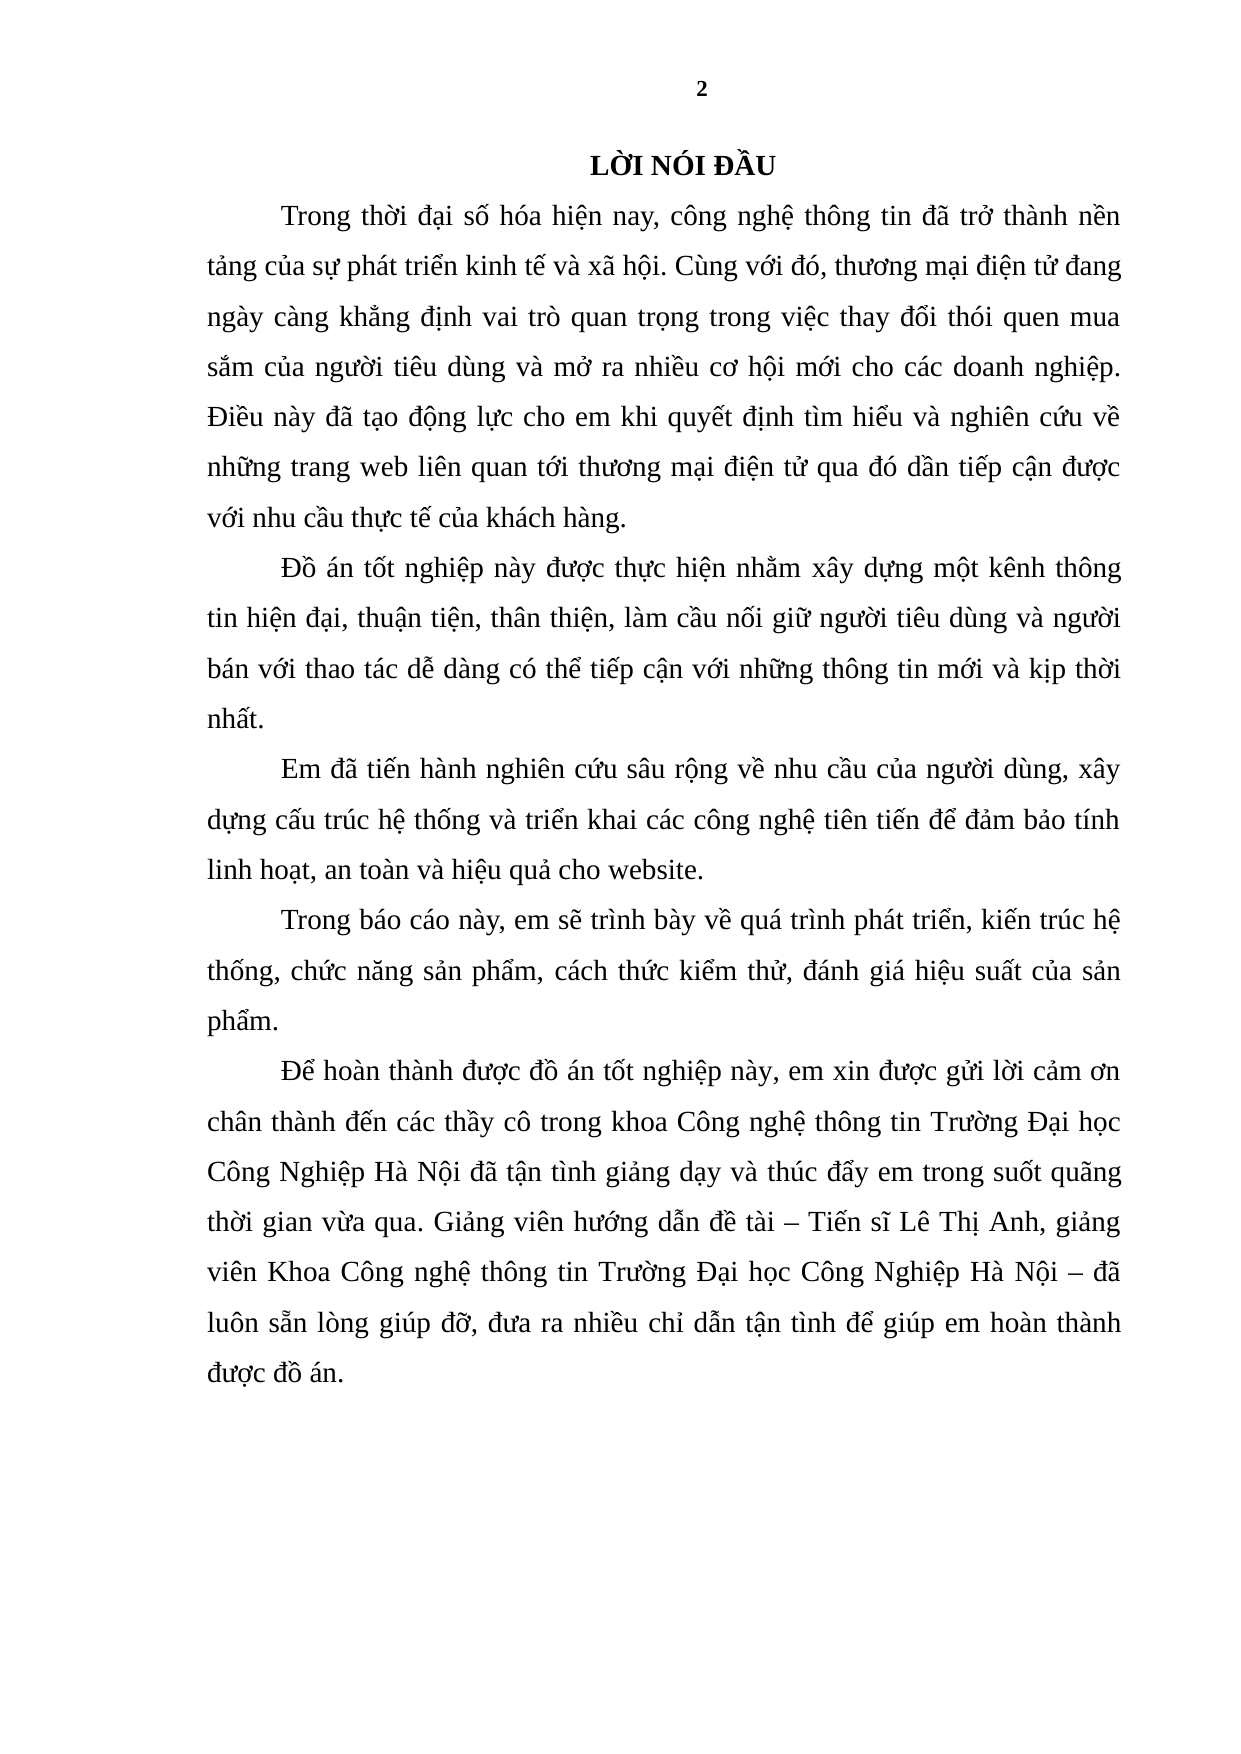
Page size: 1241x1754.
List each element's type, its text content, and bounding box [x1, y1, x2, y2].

subtitle LỜI NÓI ĐẦU [244, 148, 1122, 181]
text Để hoàn thành được đồ án tốt nghiệp này, em xin được gửi lời cảm ơn chân thành đến các thầy cô trong khoa Công nghệ thông tin Trường Đại học Công Nghiệp Hà Nội đã tận tình giảng dạy và thúc đẩy em trong suốt quãng thời gian vừa qua. Giảng viên hướng dẫn đề tài – Tiến sĩ Lê Thị Anh, giảng viên Khoa Công nghệ thông tin Trường Đại học Công Nghiệp Hà Nội – đã luôn sẵn lòng giúp đỡ, đưa ra nhiều chỉ dẫn tận tình để giúp em hoàn thành được đồ án. [207, 1053, 1122, 1389]
text Em đã tiến hành nghiên cứu sâu rộng về nhu cầu của người dùng, xây dựng cấu trúc hệ thống và triển khai các công nghệ tiên tiến để đảm bảo tính linh hoạt, an toàn và hiệu quả cho website. [207, 751, 1122, 886]
text Đồ án tốt nghiệp này được thực hiện nhằm xây dựng một kênh thông tin hiện đại, thuận tiện, thân thiện, làm cầu nối giữ người tiêu dùng và người bán với thao tác dễ dàng có thể tiếp cận với những thông tin mới và kịp thời nhất. [207, 550, 1122, 735]
text Trong thời đại số hóa hiện nay, công nghệ thông tin đã trở thành nền tảng của sự phát triển kinh tế và xã hội. Cùng với đó, thương mại điện tử đang ngày càng khẳng định vai trò quan trọng trong việc thay đổi thói quen mua sắm của người tiêu dùng và mở ra nhiều cơ hội mới cho các doanh nghiệp. Điều này đã tạo động lực cho em khi quyết định tìm hiểu và nghiên cứu về những trang web liên quan tới thương mại điện tử qua đó dần tiếp cận được với nhu cầu thực tế của khách hàng. [207, 198, 1122, 533]
text Trong báo cáo này, em sẽ trình bày về quá trình phát triển, kiến trúc hệ thống, chức năng sản phẩm, cách thức kiểm thử, đánh giá hiệu suất của sản phẩm. [207, 902, 1122, 1037]
